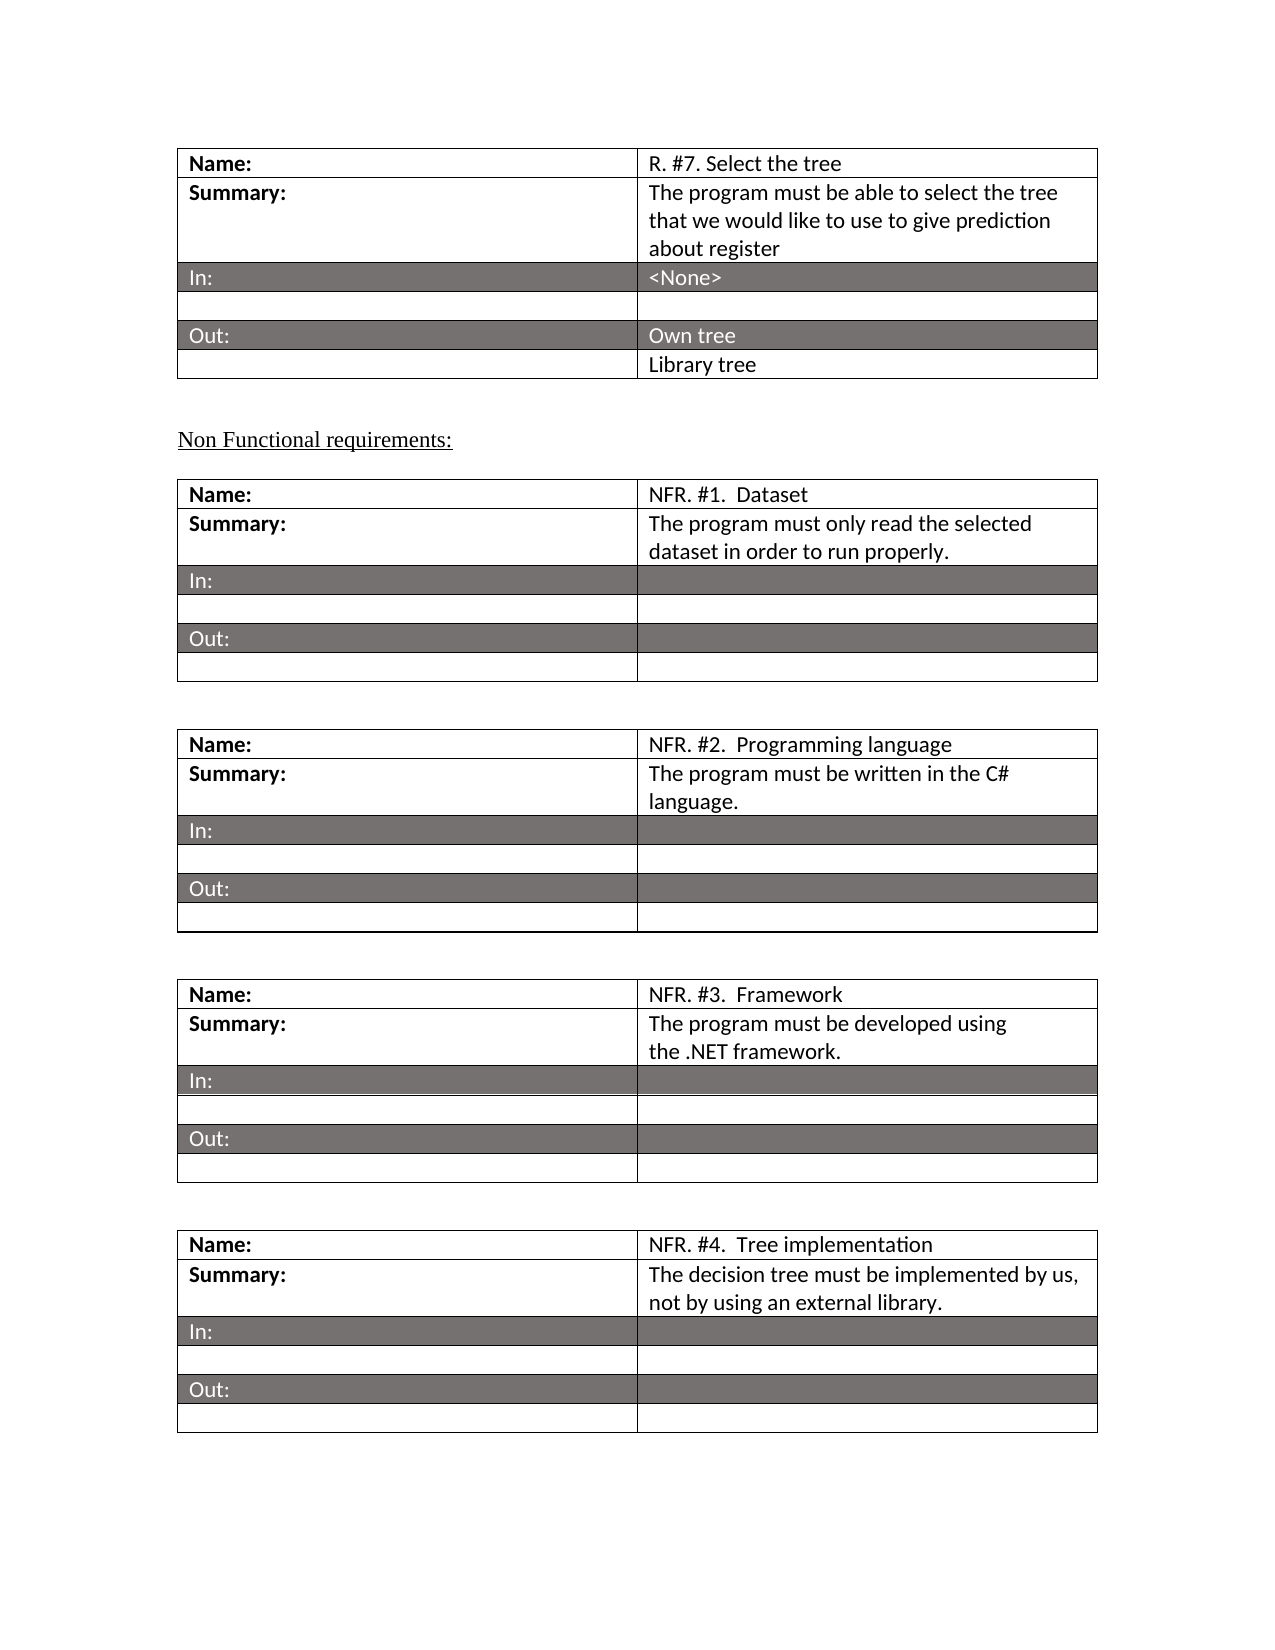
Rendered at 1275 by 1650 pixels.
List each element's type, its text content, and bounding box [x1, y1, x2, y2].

table_cell In: [178, 816, 637, 844]
table_cell [178, 903, 637, 931]
table_cell [178, 1404, 637, 1432]
table_cell [178, 595, 637, 623]
table_cell [638, 1317, 1097, 1345]
table_cell Out: [178, 624, 637, 652]
table_header NFR. #4. Tree implementation [638, 1231, 1097, 1259]
table_cell Summary: [178, 509, 637, 565]
table_header Name: [178, 980, 637, 1008]
table_cell [638, 1096, 1097, 1123]
table_header Name: [178, 730, 637, 758]
table_cell [178, 653, 637, 681]
table_cell The program must only read the selected dataset in order to run properly. [638, 509, 1097, 565]
table_cell Out: [178, 321, 637, 349]
table_cell The decision tree must be implemented by us, not by using an external library. [638, 1260, 1097, 1316]
table_cell [638, 903, 1097, 931]
table_header NFR. #1. Dataset [638, 480, 1097, 508]
table_cell [178, 1346, 637, 1374]
table_cell In: [178, 1066, 637, 1094]
table_cell <None> [638, 263, 1097, 291]
table_cell [638, 845, 1097, 873]
table_cell Out: [178, 1375, 637, 1403]
table_cell Own tree [638, 321, 1097, 349]
table_header Name: [178, 149, 637, 177]
table_header R. #7. Select the tree [638, 149, 1097, 177]
table_cell [638, 1346, 1097, 1374]
table_cell [638, 874, 1097, 902]
table_cell [638, 1125, 1097, 1153]
table_cell [178, 350, 637, 378]
table_cell The program must be able to select the tree that we would like to use to give prediction about register [638, 178, 1097, 262]
table_cell [178, 1096, 637, 1123]
table_cell [178, 1154, 637, 1182]
table_cell In: [178, 566, 637, 594]
table_cell [638, 624, 1097, 652]
table_cell Out: [178, 874, 637, 902]
table_header NFR. #3. Framework [638, 980, 1097, 1008]
table_cell Library tree [638, 350, 1097, 378]
table_cell Summary: [178, 178, 637, 262]
table_cell Summary: [178, 1009, 637, 1065]
table_cell [638, 566, 1097, 594]
table_cell [638, 595, 1097, 623]
table_cell [178, 292, 637, 320]
table_cell [638, 816, 1097, 844]
table_cell [638, 653, 1097, 681]
table_cell [638, 1404, 1097, 1432]
table_cell Summary: [178, 1260, 637, 1316]
table_cell Out: [178, 1125, 637, 1153]
table_cell In: [178, 1317, 637, 1345]
text Non Functional requirements: [177, 426, 1098, 452]
table_cell [638, 1066, 1097, 1094]
table_cell [638, 292, 1097, 320]
table_cell [178, 845, 637, 873]
table_cell [638, 1154, 1097, 1182]
table_header NFR. #2. Programming language [638, 730, 1097, 758]
table_cell The program must be developed using the .NET framework. [638, 1009, 1097, 1065]
table_cell In: [178, 263, 637, 291]
table_header Name: [178, 1231, 637, 1259]
table_cell The program must be written in the C# language. [638, 759, 1097, 815]
table_cell Summary: [178, 759, 637, 815]
table_cell [638, 1375, 1097, 1403]
table_header Name: [178, 480, 637, 508]
